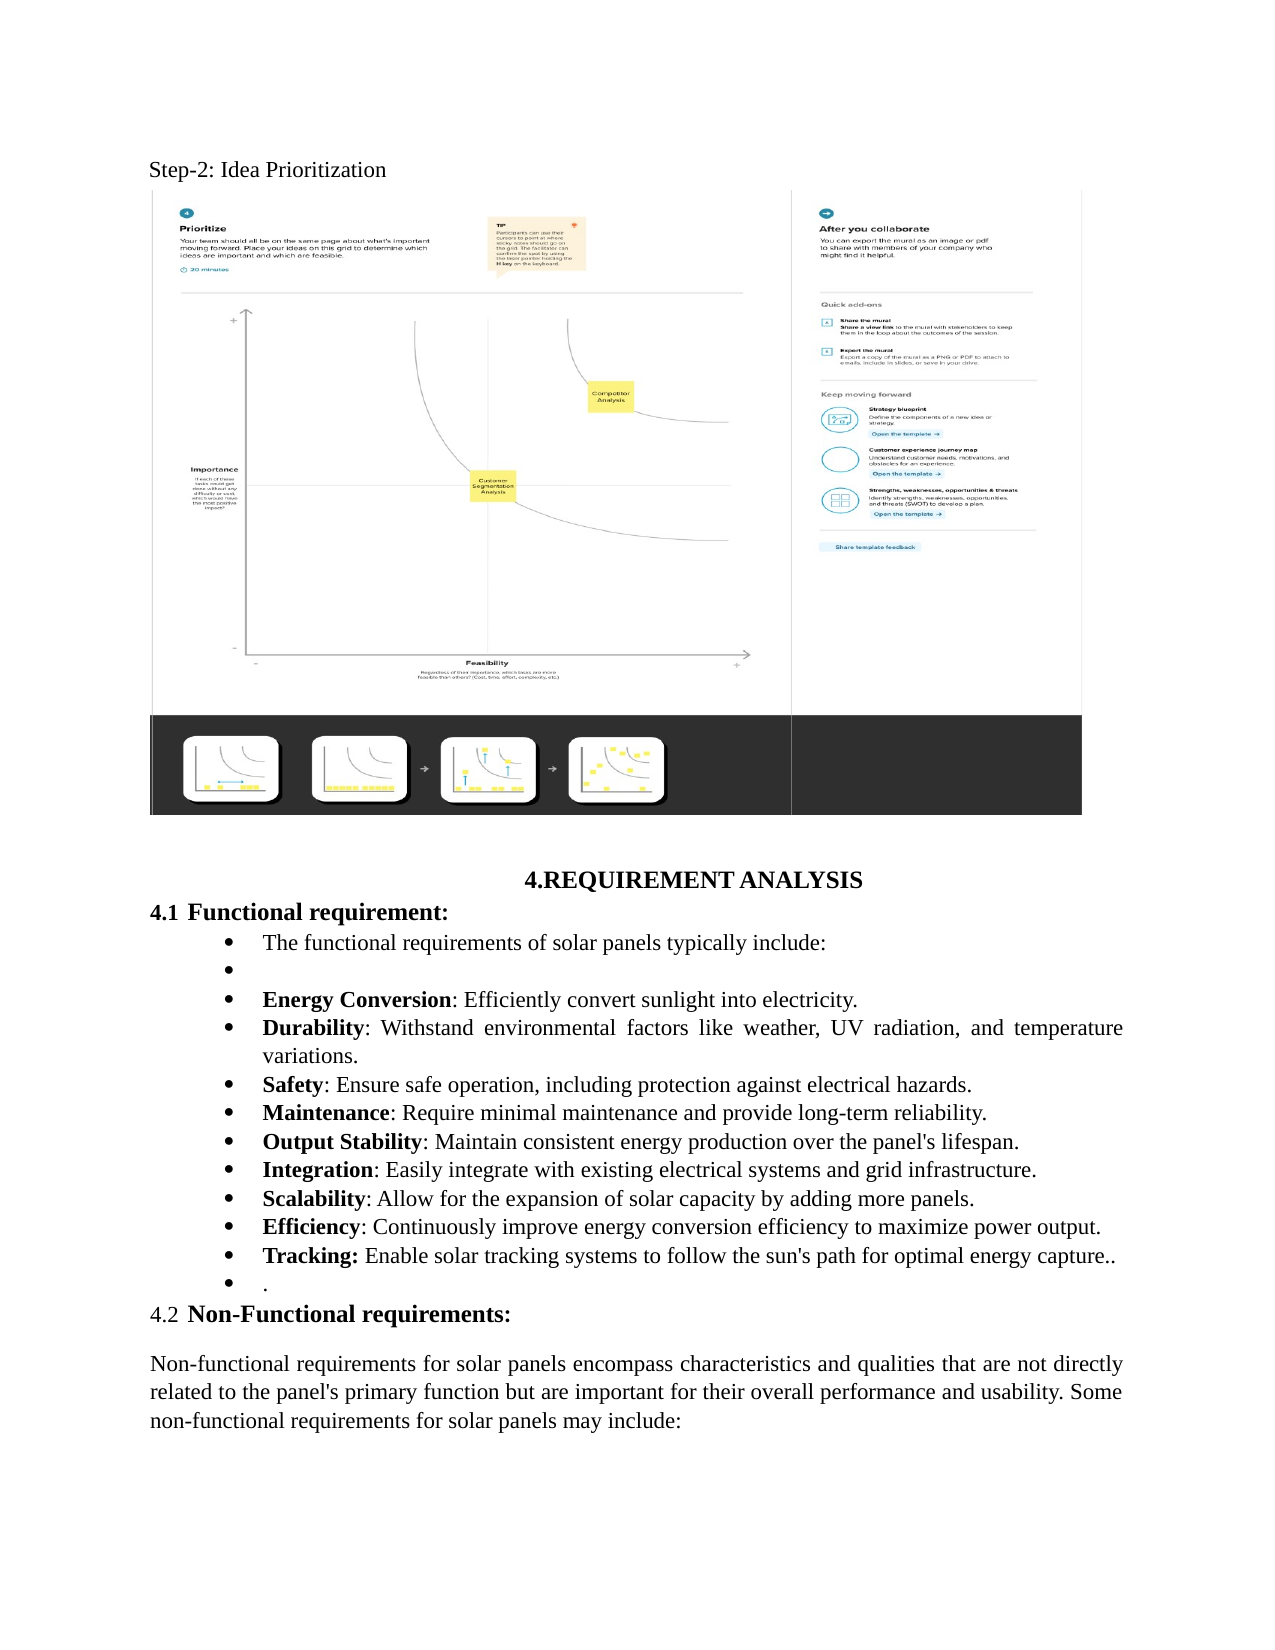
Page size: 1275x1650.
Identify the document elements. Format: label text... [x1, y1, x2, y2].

subtitle Step-2: Idea Prioritization [148, 156, 1125, 182]
list Output Stability: Maintain consistent energy production over the panel's lifespan. [225, 1128, 1125, 1154]
list Functional requirement: [150, 896, 1125, 926]
list The functional requirements of solar panels typically include: [225, 929, 1125, 955]
list Non-Functional requirements: [150, 1298, 1125, 1329]
list Tracking: Enable solar tracking systems to follow the sun's path for optimal energy capture.. [225, 1242, 1125, 1268]
list Durability: Withstand environmental factors like weather, UV radiation, and temperature variations. [225, 1014, 1125, 1069]
list Efficiency: Continuously improve energy conversion efficiency to maximize power output. [225, 1213, 1125, 1239]
list Energy Conversion: Efficiently convert sunlight into electricity. [225, 986, 1125, 1012]
list 4.REQUIREMENT ANALYSIS [262, 865, 1125, 894]
list Maintenance: Require minimal maintenance and provide long-term reliability. [225, 1099, 1125, 1126]
list Integration: Easily integrate with existing electrical systems and grid infrastructure. [225, 1156, 1125, 1183]
list . [225, 1270, 1125, 1296]
list Safety: Ensure safe operation, including protection against electrical hazards. [225, 1071, 1125, 1097]
picture [150, 190, 1083, 815]
text Non-functional requirements for solar panels encompass characteristics and qualities that are not directly related to the panel's primary function but are important for their overall performance and usability. Some non-functional requirements for solar panels may include: [150, 1350, 1125, 1433]
list Scalability: Allow for the expansion of solar capacity by adding more panels. [225, 1185, 1125, 1211]
